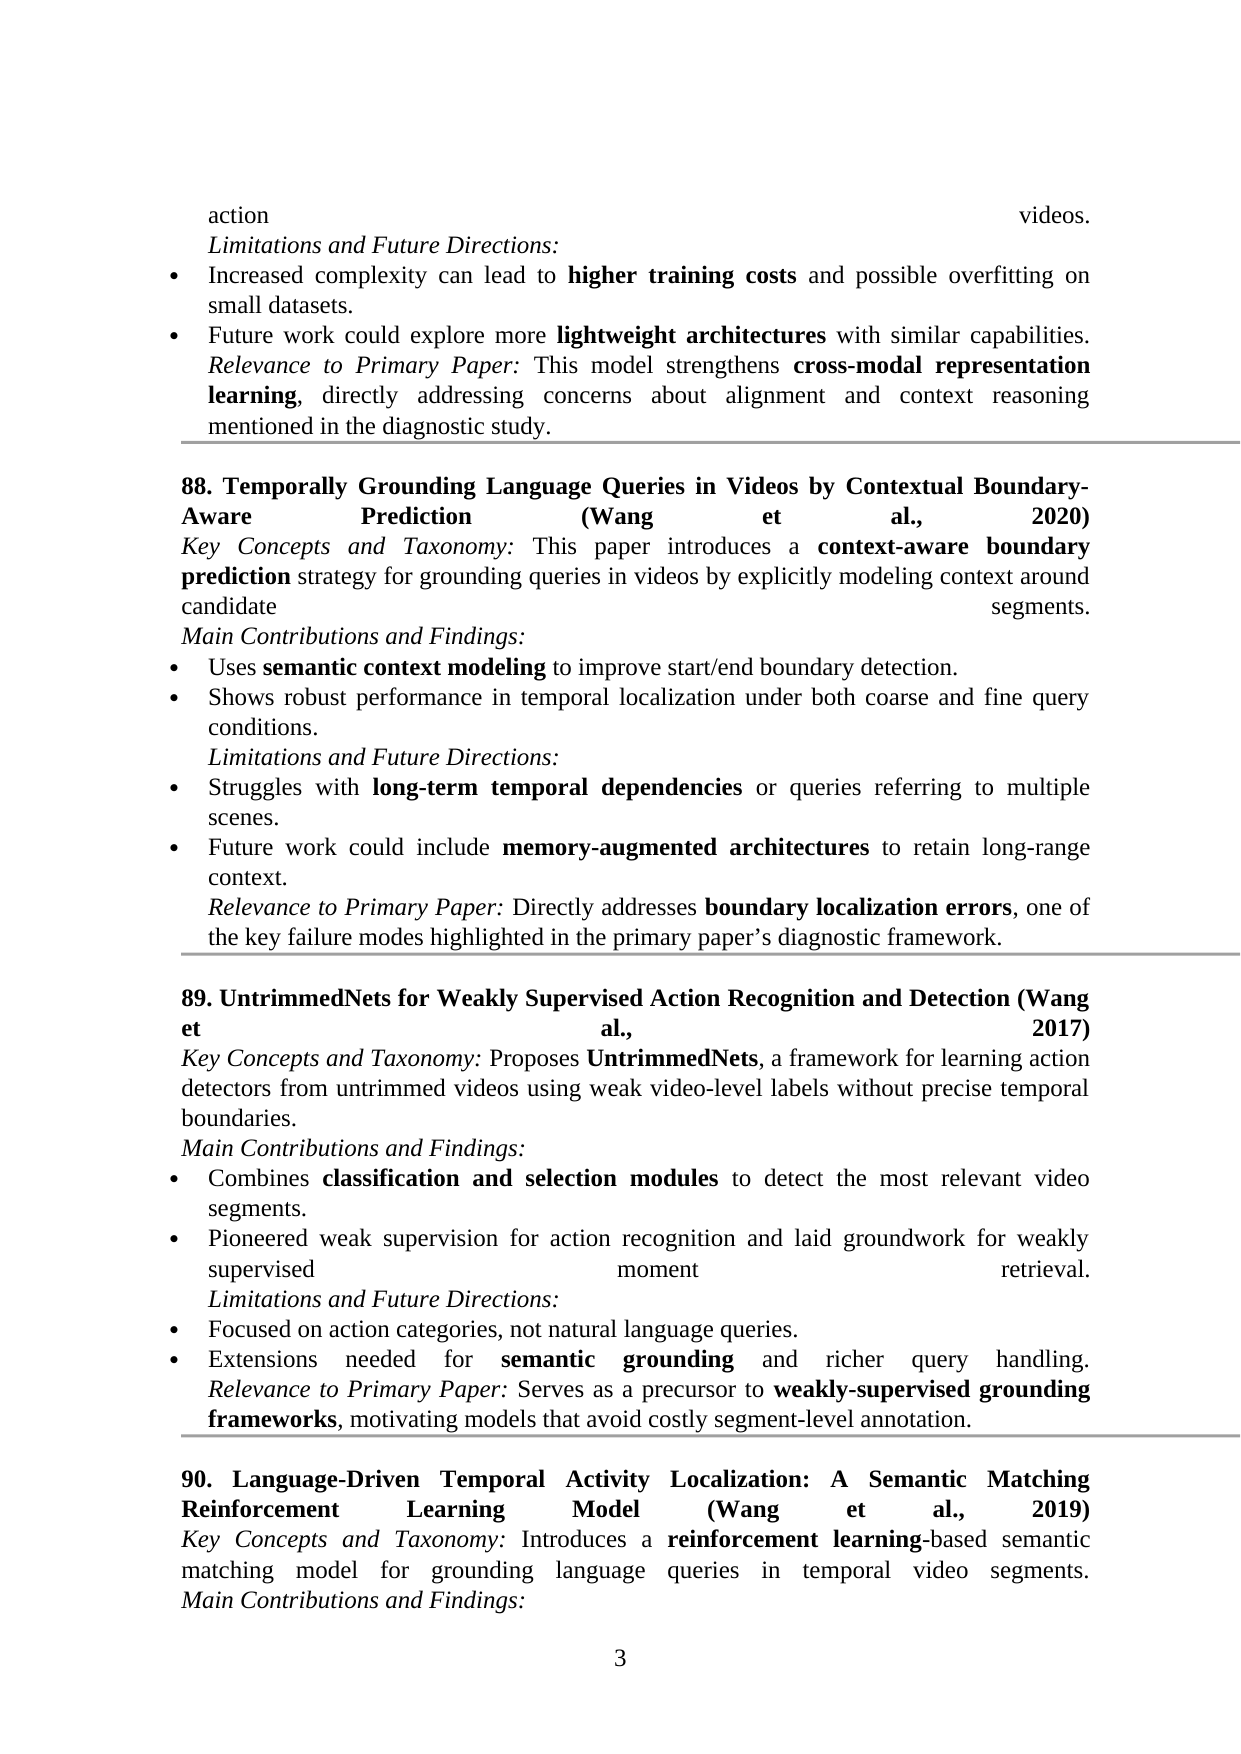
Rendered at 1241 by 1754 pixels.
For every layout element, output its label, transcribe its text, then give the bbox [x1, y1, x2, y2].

text 88. Temporally Grounding Language Queries in Videos by Contextual Boundary-Aware Prediction (Wang et al., 2020) Key Concepts and Taxonomy: This paper introduces a context-aware boundary prediction strategy for grounding queries in videos by explicitly modeling context around candidate segments. Main Contributions and Findings: [181, 471, 1090, 650]
list Focused on action categories, not natural language queries. [170, 1314, 1090, 1343]
list Increased complexity can lead to higher training costs and possible overfitting on small datasets. [170, 260, 1090, 319]
list Combines classification and selection modules to detect the most relevant video segments. [170, 1163, 1090, 1222]
list Uses semantic context modeling to improve start/end boundary detection. [170, 652, 1090, 680]
list Pioneered weak supervision for action recognition and laid groundwork for weakly supervised moment retrieval. Limitations and Future Directions: [170, 1223, 1090, 1312]
text 89. UntrimmedNets for Weakly Supervised Action Recognition and Detection (Wang et al., 2017) Key Concepts and Taxonomy: Proposes UntrimmedNets, a framework for learning action detectors from untrimmed videos using weak video-level labels without precise temporal boundaries. Main Contributions and Findings: [181, 983, 1090, 1162]
text 90. Language-Driven Temporal Activity Localization: A Semantic Matching Reinforcement Learning Model (Wang et al., 2019) Key Concepts and Taxonomy: Introduces a reinforcement learning-based semantic matching model for grounding language queries in temporal video segments. Main Contributions and Findings: [181, 1464, 1090, 1613]
list Shows robust performance in temporal localization under both coarse and fine query conditions. Limitations and Future Directions: [170, 682, 1090, 771]
list Future work could include memory-augmented architectures to retain long-range context. Relevance to Primary Paper: Directly addresses boundary localization errors, one of the key failure modes highlighted in the primary paper’s diagnostic framework. [170, 832, 1090, 951]
list Extensions needed for semantic grounding and richer query handling. Relevance to Primary Paper: Serves as a precursor to weakly-supervised grounding frameworks, motivating models that avoid costly segment-level annotation. [170, 1344, 1090, 1433]
list Future work could explore more lightweight architectures with similar capabilities. Relevance to Primary Paper: This model strengthens cross-modal representation learning, directly addressing concerns about alignment and context reasoning mentioned in the diagnostic study. [170, 320, 1090, 439]
list Struggles with long-term temporal dependencies or queries referring to multiple scenes. [170, 772, 1090, 831]
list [170, 200, 1090, 259]
